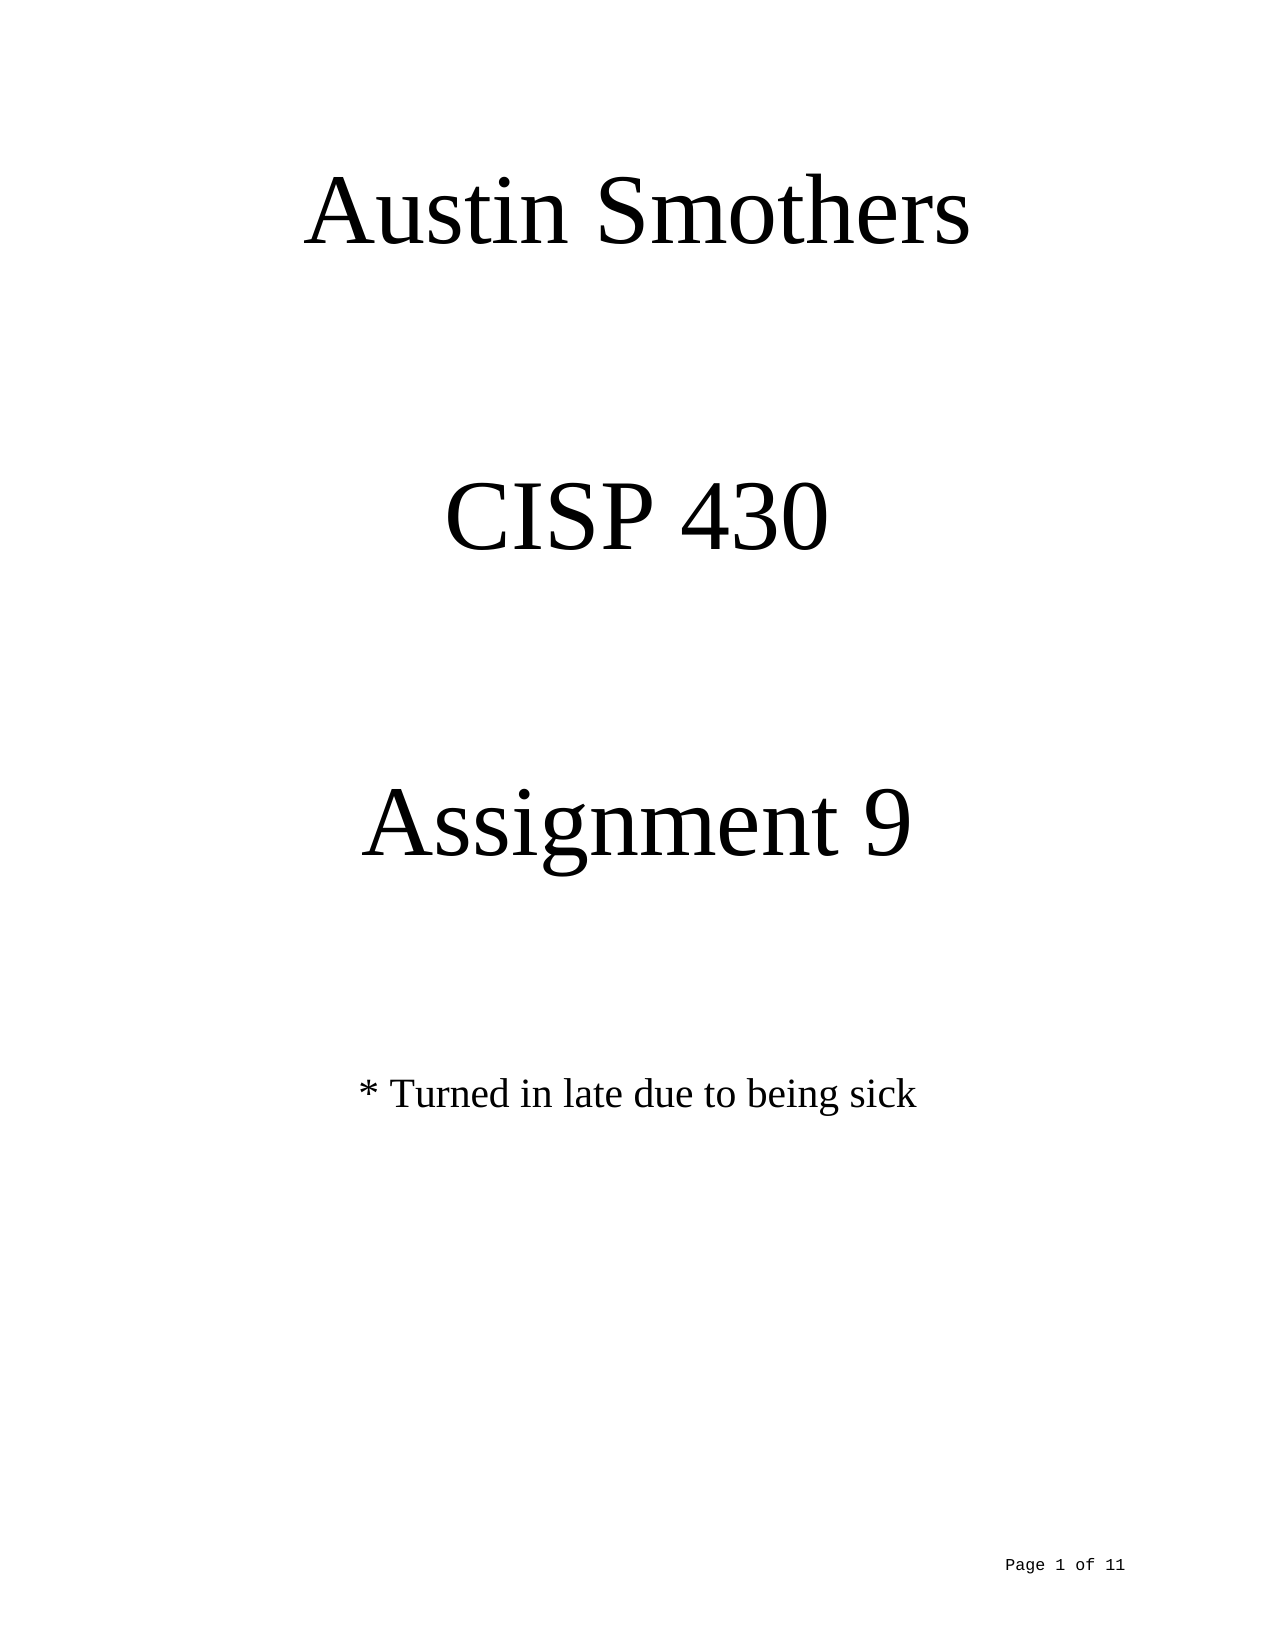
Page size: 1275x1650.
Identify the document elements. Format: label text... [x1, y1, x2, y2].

text * Turned in late due to being sick [150, 1068, 1125, 1116]
text Austin Smothers [150, 150, 1125, 265]
text Assignment 9 [150, 762, 1125, 877]
text CISP 430 [150, 456, 1125, 571]
